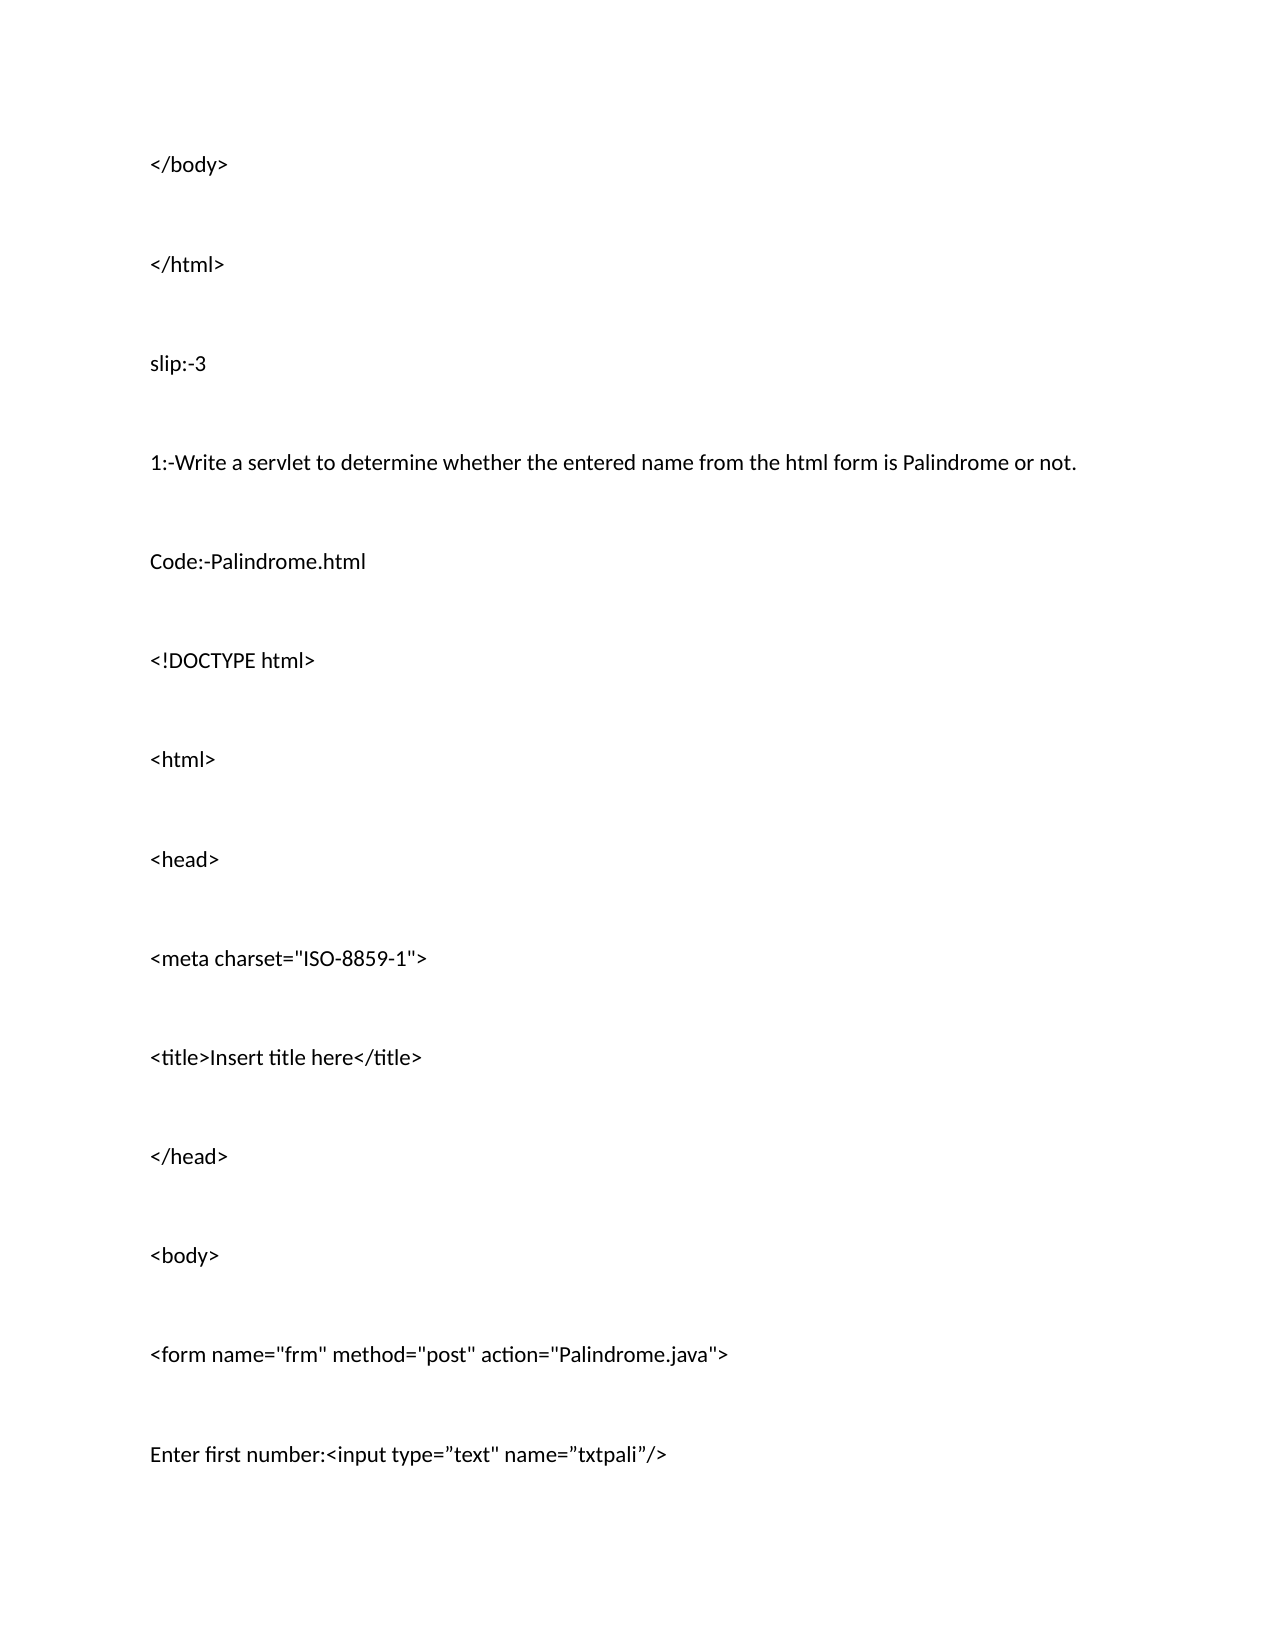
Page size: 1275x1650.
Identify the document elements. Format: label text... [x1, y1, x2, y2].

text <meta charset="ISO-8859-1"> [150, 943, 1125, 972]
text </body> [150, 150, 1125, 179]
text </head> [150, 1142, 1125, 1170]
text <!DOCTYPE html> [150, 646, 1125, 674]
text <form name="frm" method="post" action="Palindrome.java"> [150, 1340, 1125, 1369]
text <body> [150, 1241, 1125, 1269]
text <html> [150, 745, 1125, 774]
text <head> [150, 844, 1125, 873]
text slip:-3 [150, 348, 1125, 377]
text </html> [150, 249, 1125, 278]
text Code:-Palindrome.html [150, 547, 1125, 575]
text 1:-Write a servlet to determine whether the entered name from the html form is Palindrome or not. [150, 447, 1125, 476]
text Enter first number:<input type=”text" name=”txtpali”/> [150, 1439, 1125, 1468]
text <title>Insert title here</title> [150, 1042, 1125, 1071]
